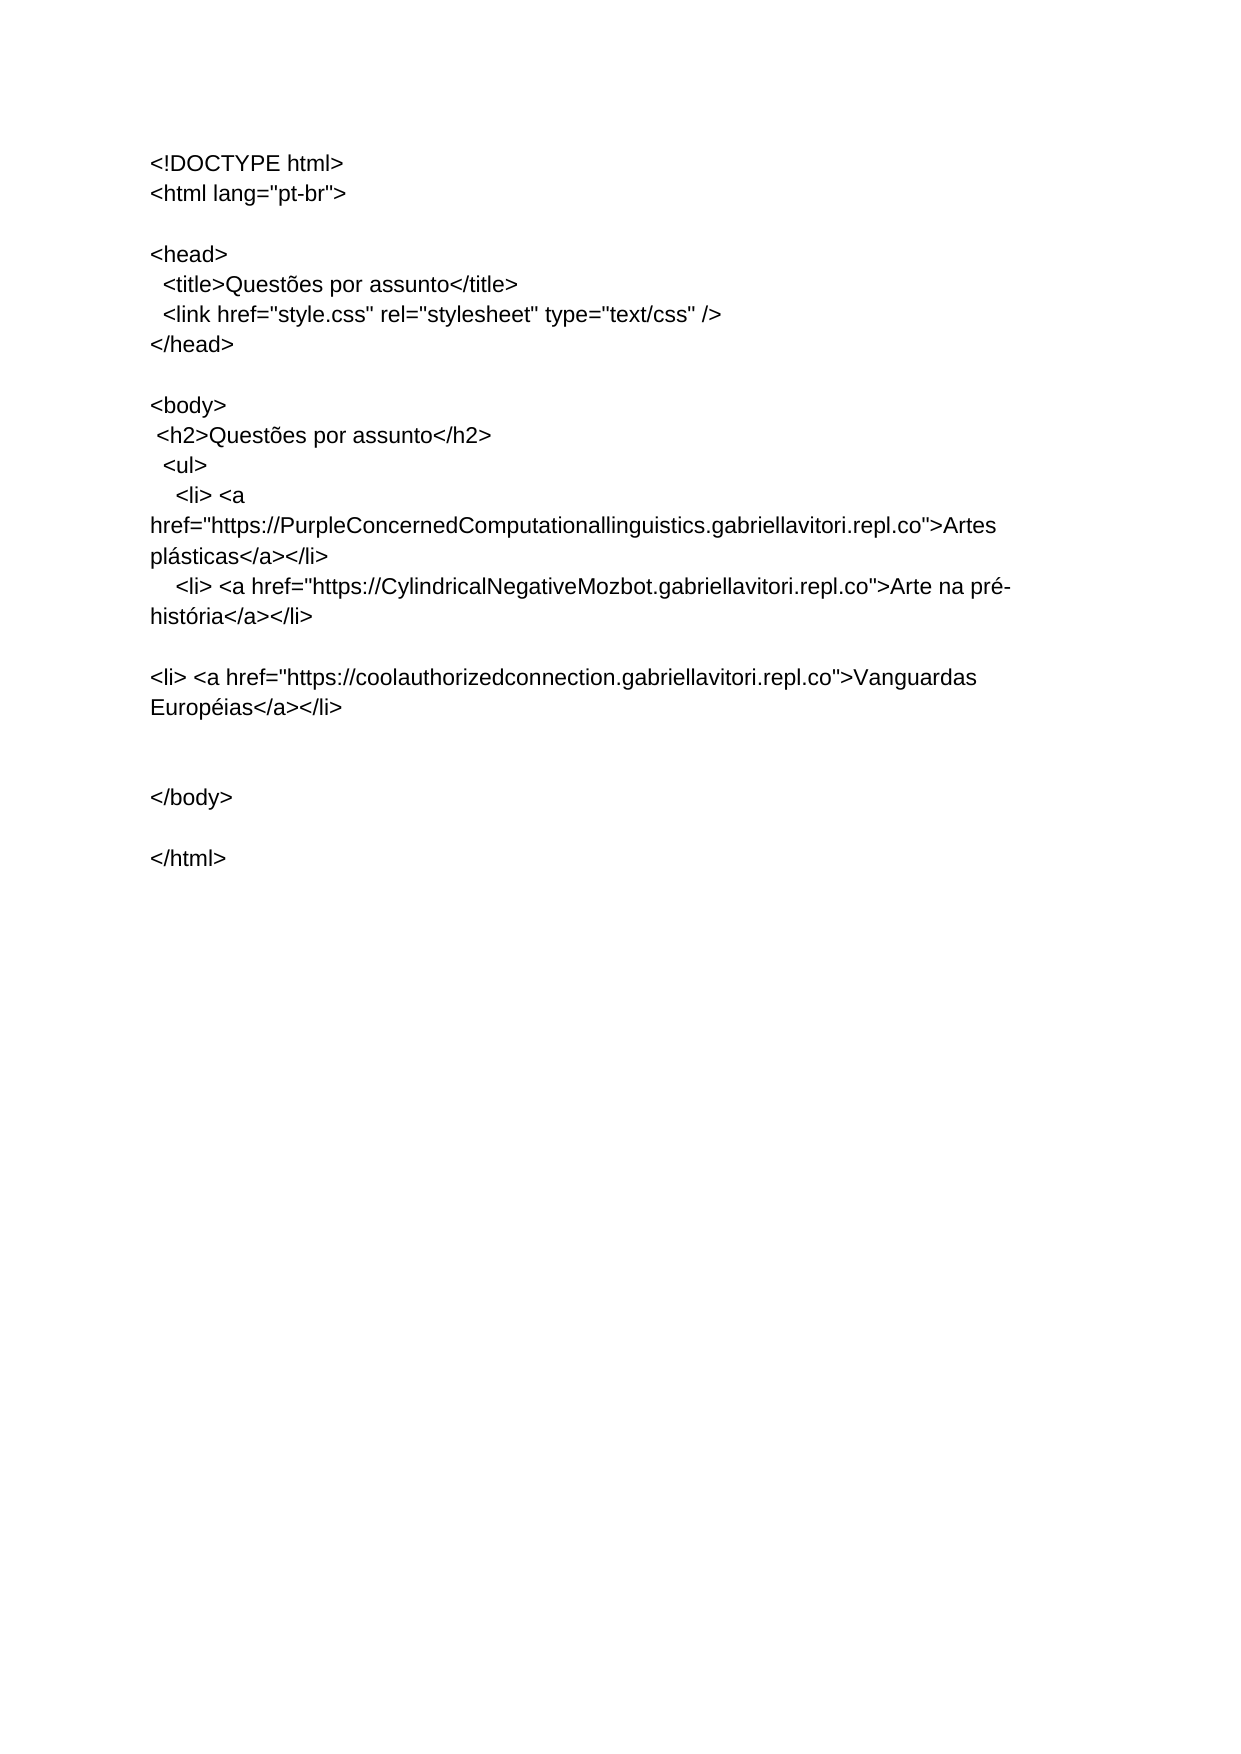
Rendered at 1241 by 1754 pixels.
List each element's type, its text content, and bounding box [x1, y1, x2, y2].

text <link href="style.css" rel="stylesheet" type="text/css" /> [150, 301, 1090, 327]
text <ul> [150, 452, 1090, 478]
text <title>Questões por assunto</title> [150, 271, 1090, 297]
text <html lang="pt-br"> [150, 180, 1090, 207]
text <li> <a href="https://coolauthorizedconnection.gabriellavitori.repl.co">Vanguardas Européias</a></li> [150, 663, 1090, 720]
text </html> [150, 845, 1090, 871]
text <li> <a href="https://PurpleConcernedComputationallinguistics.gabriellavitori.repl.co">Artes plásticas</a></li> [150, 482, 1090, 569]
text <li> <a href="https://CylindricalNegativeMozbot.gabriellavitori.repl.co">Arte na pré-história</a></li> [150, 573, 1090, 629]
text </head> [150, 331, 1090, 358]
text <body> [150, 392, 1090, 418]
text </body> [150, 784, 1090, 811]
text <h2>Questões por assunto</h2> [150, 422, 1090, 448]
text <head> [150, 241, 1090, 267]
text <!DOCTYPE html> [150, 150, 1090, 176]
